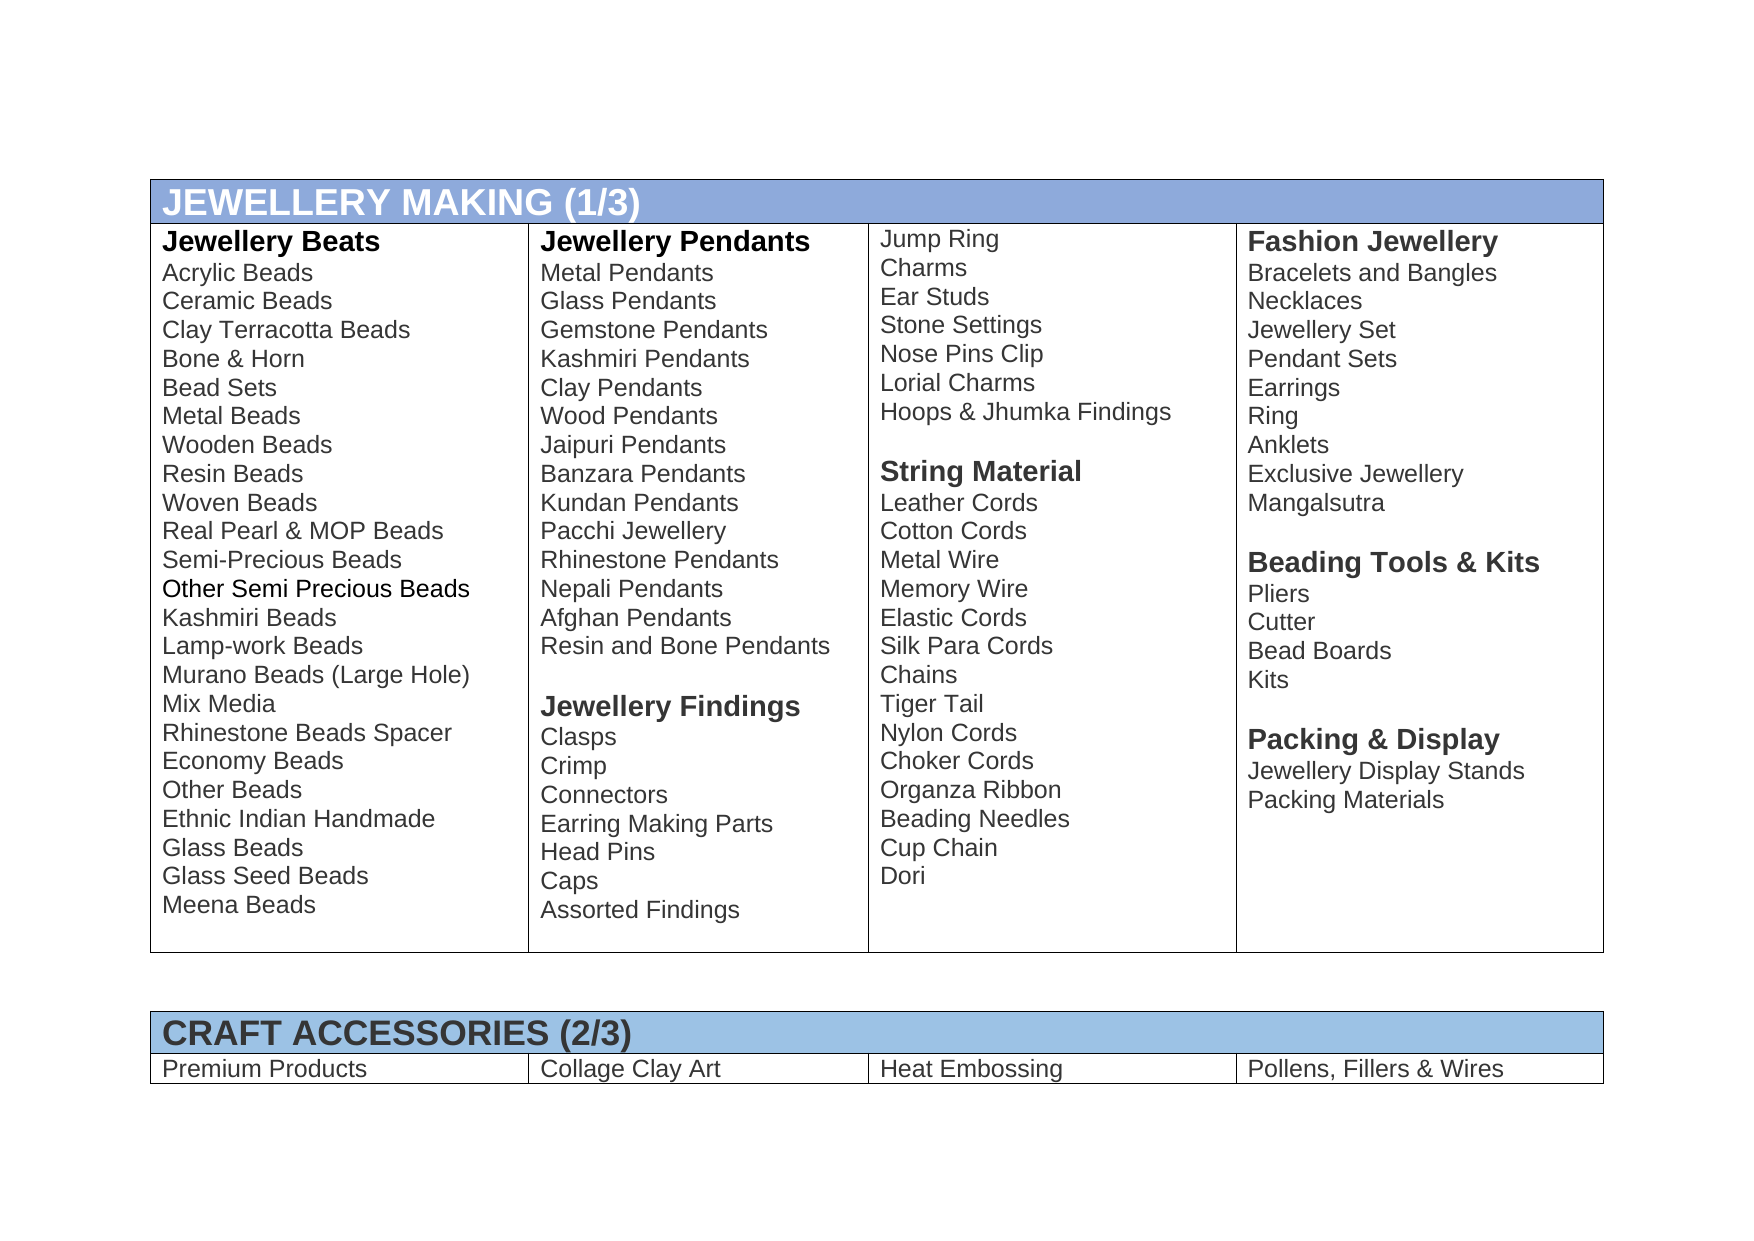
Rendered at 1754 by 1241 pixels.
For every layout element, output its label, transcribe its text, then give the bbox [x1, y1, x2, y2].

table_cell Fashion Jewellery Bracelets and Bangles Necklaces Jewellery Set Pendant Sets Earrings Ring Anklets Exclusive Jewellery Mangalsutra Beading Tools & Kits Pliers Cutter Bead Boards Kits Packing & Display Jewellery Display Stands Packing Materials [1237, 224, 1603, 952]
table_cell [529, 1054, 868, 1082]
table_header CRAFT ACCESSORIES (2/3) [151, 1012, 1603, 1053]
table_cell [1237, 1054, 1603, 1082]
table_cell Jump Ring Charms Ear Studs Stone Settings Nose Pins Clip Lorial Charms Hoops & Jhumka Findings String Material Leather Cords Cotton Cords Metal Wire Memory Wire Elastic Cords Silk Para Cords Chains Tiger Tail Nylon Cords Choker Cords Organza Ribbon Beading Needles Cup Chain Dori [869, 224, 1236, 952]
table_cell Jewellery Beats Acrylic Beads Ceramic Beads Clay Terracotta Beads Bone & Horn Bead Sets Metal Beads Wooden Beads Resin Beads Woven Beads Real Pearl & MOP Beads Semi-Precious Beads Other Semi Precious Beads Kashmiri Beads Lamp-work Beads Murano Beads (Large Hole) Mix Media Rhinestone Beads Spacer Economy Beads Other Beads Ethnic Indian Handmade Glass Beads Glass Seed Beads Meena Beads [151, 224, 528, 952]
table_header JEWELLERY MAKING (1/3) [151, 180, 1603, 223]
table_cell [869, 1054, 1236, 1082]
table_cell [151, 1054, 528, 1082]
table_cell Jewellery Pendants Metal Pendants Glass Pendants Gemstone Pendants Kashmiri Pendants Clay Pendants Wood Pendants Jaipuri Pendants Banzara Pendants Kundan Pendants Pacchi Jewellery Rhinestone Pendants Nepali Pendants Afghan Pendants Resin and Bone Pendants Jewellery Findings Clasps Crimp Connectors Earring Making Parts Head Pins Caps Assorted Findings [529, 224, 868, 952]
